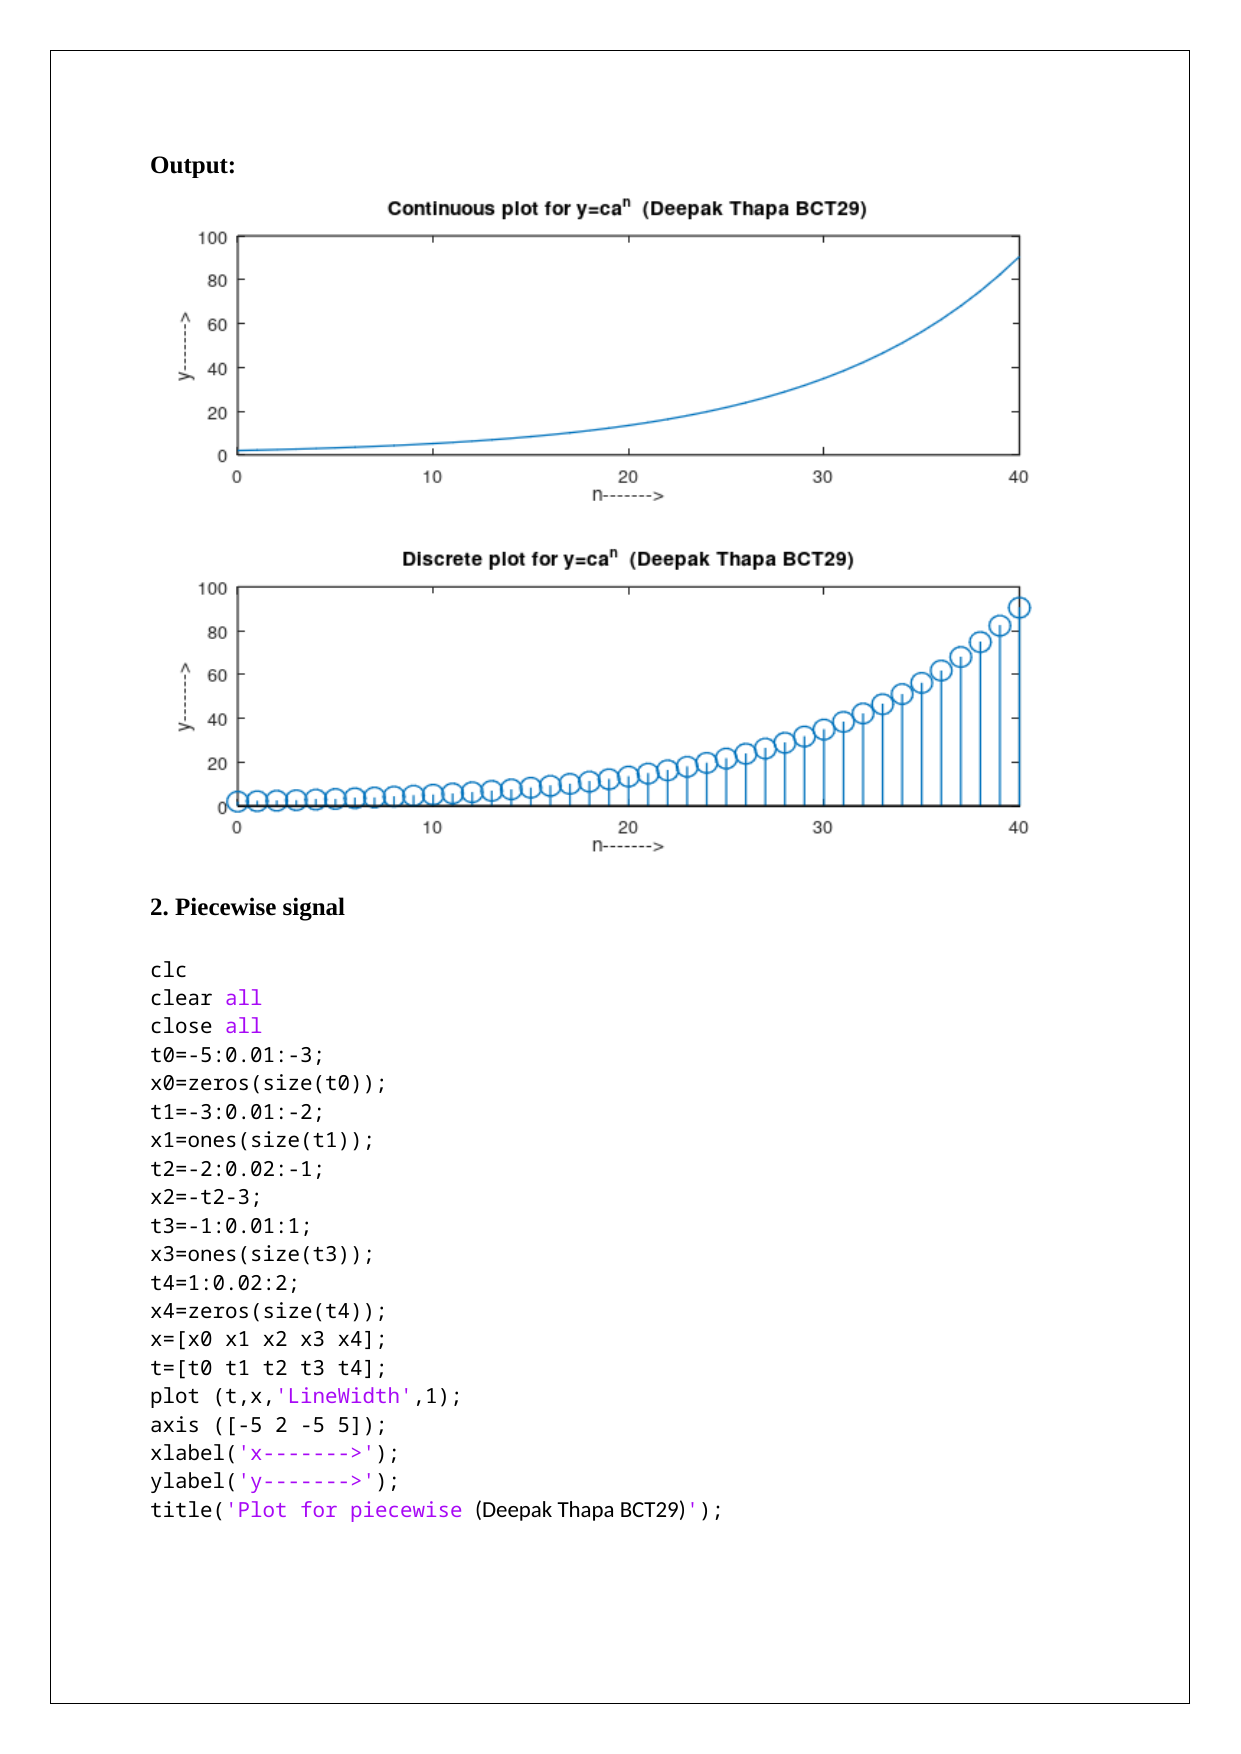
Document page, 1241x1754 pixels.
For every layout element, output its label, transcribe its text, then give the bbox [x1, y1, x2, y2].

text x4=zeros(size(t4)); [150, 1296, 1090, 1324]
text xlabel('x------->'); [150, 1438, 1090, 1467]
text clc [150, 955, 1090, 983]
text close all [150, 1012, 1090, 1040]
text x3=ones(size(t3)); [150, 1239, 1090, 1268]
text x1=ones(size(t1)); [150, 1125, 1090, 1154]
text x=[x0 x1 x2 x3 x4]; [150, 1324, 1090, 1353]
text t4=1:0.02:2; [150, 1268, 1090, 1296]
text x2=-t2-3; [150, 1182, 1090, 1211]
text Output: [150, 150, 1090, 178]
text x0=zeros(size(t0)); [150, 1068, 1090, 1097]
text 2. Piecewise signal [150, 892, 1090, 921]
text ylabel('y------->'); [150, 1467, 1090, 1495]
text axis ([-5 2 -5 5]); [150, 1410, 1090, 1438]
text t2=-2:0.02:-1; [150, 1154, 1090, 1182]
text t0=-5:0.01:-3; [150, 1040, 1090, 1068]
text t3=-1:0.01:1; [150, 1211, 1090, 1239]
text clear all [150, 983, 1090, 1012]
text t1=-3:0.01:-2; [150, 1097, 1090, 1125]
text t=[t0 t1 t2 t3 t4]; [150, 1353, 1090, 1381]
text plot (t,x,'LineWidth',1); [150, 1381, 1090, 1410]
text title('Plot for piecewise (Deepak Thapa BCT29)'); [150, 1495, 1090, 1523]
picture [150, 178, 1091, 864]
